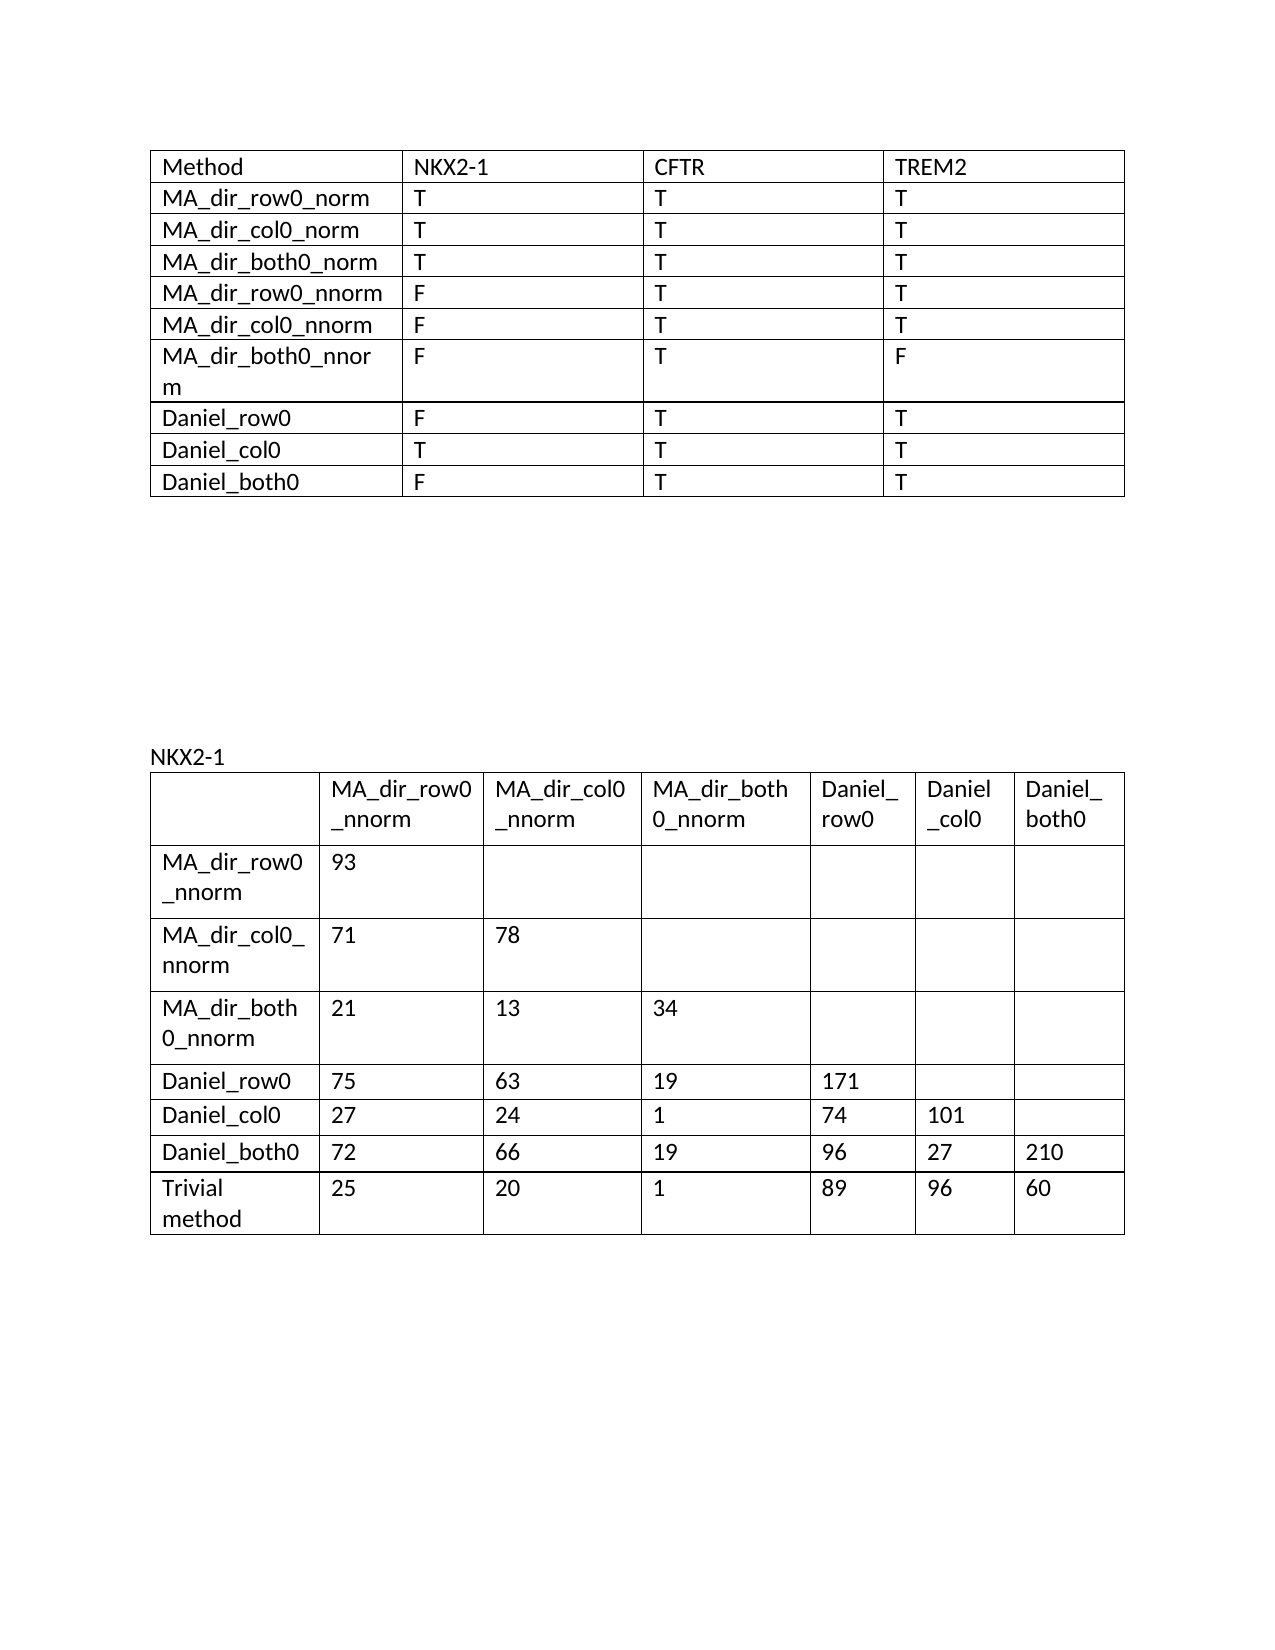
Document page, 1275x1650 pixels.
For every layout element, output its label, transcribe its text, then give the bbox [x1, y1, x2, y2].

table_cell F [403, 403, 643, 433]
table_cell T [403, 434, 643, 464]
table_cell Daniel_row0 [151, 1065, 319, 1098]
table_cell [811, 992, 915, 1064]
table_cell 93 [320, 846, 483, 918]
table_cell [916, 846, 1014, 918]
table_cell T [403, 214, 643, 245]
table_header TREM2 [884, 151, 1124, 182]
table_cell [916, 1065, 1014, 1098]
table_cell 66 [484, 1136, 641, 1171]
table_cell F [403, 277, 643, 308]
table_cell T [644, 466, 883, 496]
table_cell 171 [811, 1065, 915, 1098]
table_cell T [884, 246, 1124, 276]
table_cell 24 [484, 1100, 641, 1135]
table_cell [484, 846, 641, 918]
table_header MA_dir_col0_nnorm [484, 773, 641, 845]
table_cell MA_dir_row0_norm [151, 183, 402, 213]
table_cell T [884, 434, 1124, 464]
table_header Daniel_col0 [916, 773, 1014, 845]
table_cell T [884, 466, 1124, 496]
table_cell Daniel_both0 [151, 1136, 319, 1171]
table_cell [811, 846, 915, 918]
table_cell MA_dir_row0_nnorm [151, 277, 402, 308]
table_cell T [644, 309, 883, 339]
table_cell 210 [1015, 1136, 1124, 1171]
table_cell T [884, 309, 1124, 339]
table_cell T [403, 183, 643, 213]
table_header MA_dir_both0_nnorm [642, 773, 810, 845]
table_cell T [644, 277, 883, 308]
table_cell MA_dir_row0_nnorm [151, 846, 319, 918]
table_header Daniel_both0 [1015, 773, 1124, 845]
text NKX2-1 [150, 741, 1125, 772]
table_cell 27 [916, 1136, 1014, 1171]
table_cell F [403, 466, 643, 496]
table_cell [642, 846, 810, 918]
table_header Method [151, 151, 402, 182]
table_cell 75 [320, 1065, 483, 1098]
table_cell 21 [320, 992, 483, 1064]
table_cell [916, 919, 1014, 991]
table_cell Daniel_col0 [151, 434, 402, 464]
table_cell T [403, 246, 643, 276]
table_cell 1 [642, 1100, 810, 1135]
table_cell T [884, 183, 1124, 213]
table_cell T [644, 214, 883, 245]
table_header Daniel_row0 [811, 773, 915, 845]
table_cell MA_dir_col0_nnorm [151, 919, 319, 991]
table_cell T [644, 403, 883, 433]
table_cell 101 [916, 1100, 1014, 1135]
table_header CFTR [644, 151, 883, 182]
table_cell 19 [642, 1065, 810, 1098]
table_header NKX2-1 [403, 151, 643, 182]
table_cell 27 [320, 1100, 483, 1135]
table_cell F [884, 340, 1124, 401]
table_cell Daniel_both0 [151, 466, 402, 496]
table_cell [1015, 1100, 1124, 1135]
table_cell F [403, 309, 643, 339]
table_cell MA_dir_both0_norm [151, 246, 402, 276]
table_cell [1015, 919, 1124, 991]
table_cell 74 [811, 1100, 915, 1135]
table_cell 34 [642, 992, 810, 1064]
table_cell T [644, 340, 883, 401]
table_cell [811, 919, 915, 991]
table_cell [1015, 992, 1124, 1064]
table_cell T [644, 434, 883, 464]
table_cell 19 [642, 1136, 810, 1171]
table_cell MA_dir_both0_nnorm [151, 992, 319, 1064]
table_cell Daniel_row0 [151, 403, 402, 433]
table_cell 71 [320, 919, 483, 991]
table_cell 63 [484, 1065, 641, 1098]
table_header MA_dir_row0_nnorm [320, 773, 483, 845]
table_cell 20 [484, 1173, 641, 1233]
table_cell [916, 992, 1014, 1064]
table_cell T [884, 277, 1124, 308]
table_cell 96 [811, 1136, 915, 1171]
table_cell Daniel_col0 [151, 1100, 319, 1135]
table_cell 25 [320, 1173, 483, 1233]
table_cell F [403, 340, 643, 401]
table_cell 1 [642, 1173, 810, 1233]
table_cell [642, 919, 810, 991]
table_cell T [884, 214, 1124, 245]
table_cell MA_dir_col0_norm [151, 214, 402, 245]
table_cell 78 [484, 919, 641, 991]
table_cell Trivial method [151, 1173, 319, 1233]
table_cell 96 [916, 1173, 1014, 1233]
table_cell 72 [320, 1136, 483, 1171]
table_cell MA_dir_col0_nnorm [151, 309, 402, 339]
table_cell 60 [1015, 1173, 1124, 1233]
table_cell [1015, 846, 1124, 918]
table_cell T [884, 403, 1124, 433]
table_cell 13 [484, 992, 641, 1064]
table_cell T [644, 183, 883, 213]
table_cell T [644, 246, 883, 276]
table_header [151, 773, 319, 845]
table_cell [1015, 1065, 1124, 1098]
table_cell 89 [811, 1173, 915, 1233]
table_cell MA_dir_both0_nnorm [151, 340, 402, 401]
